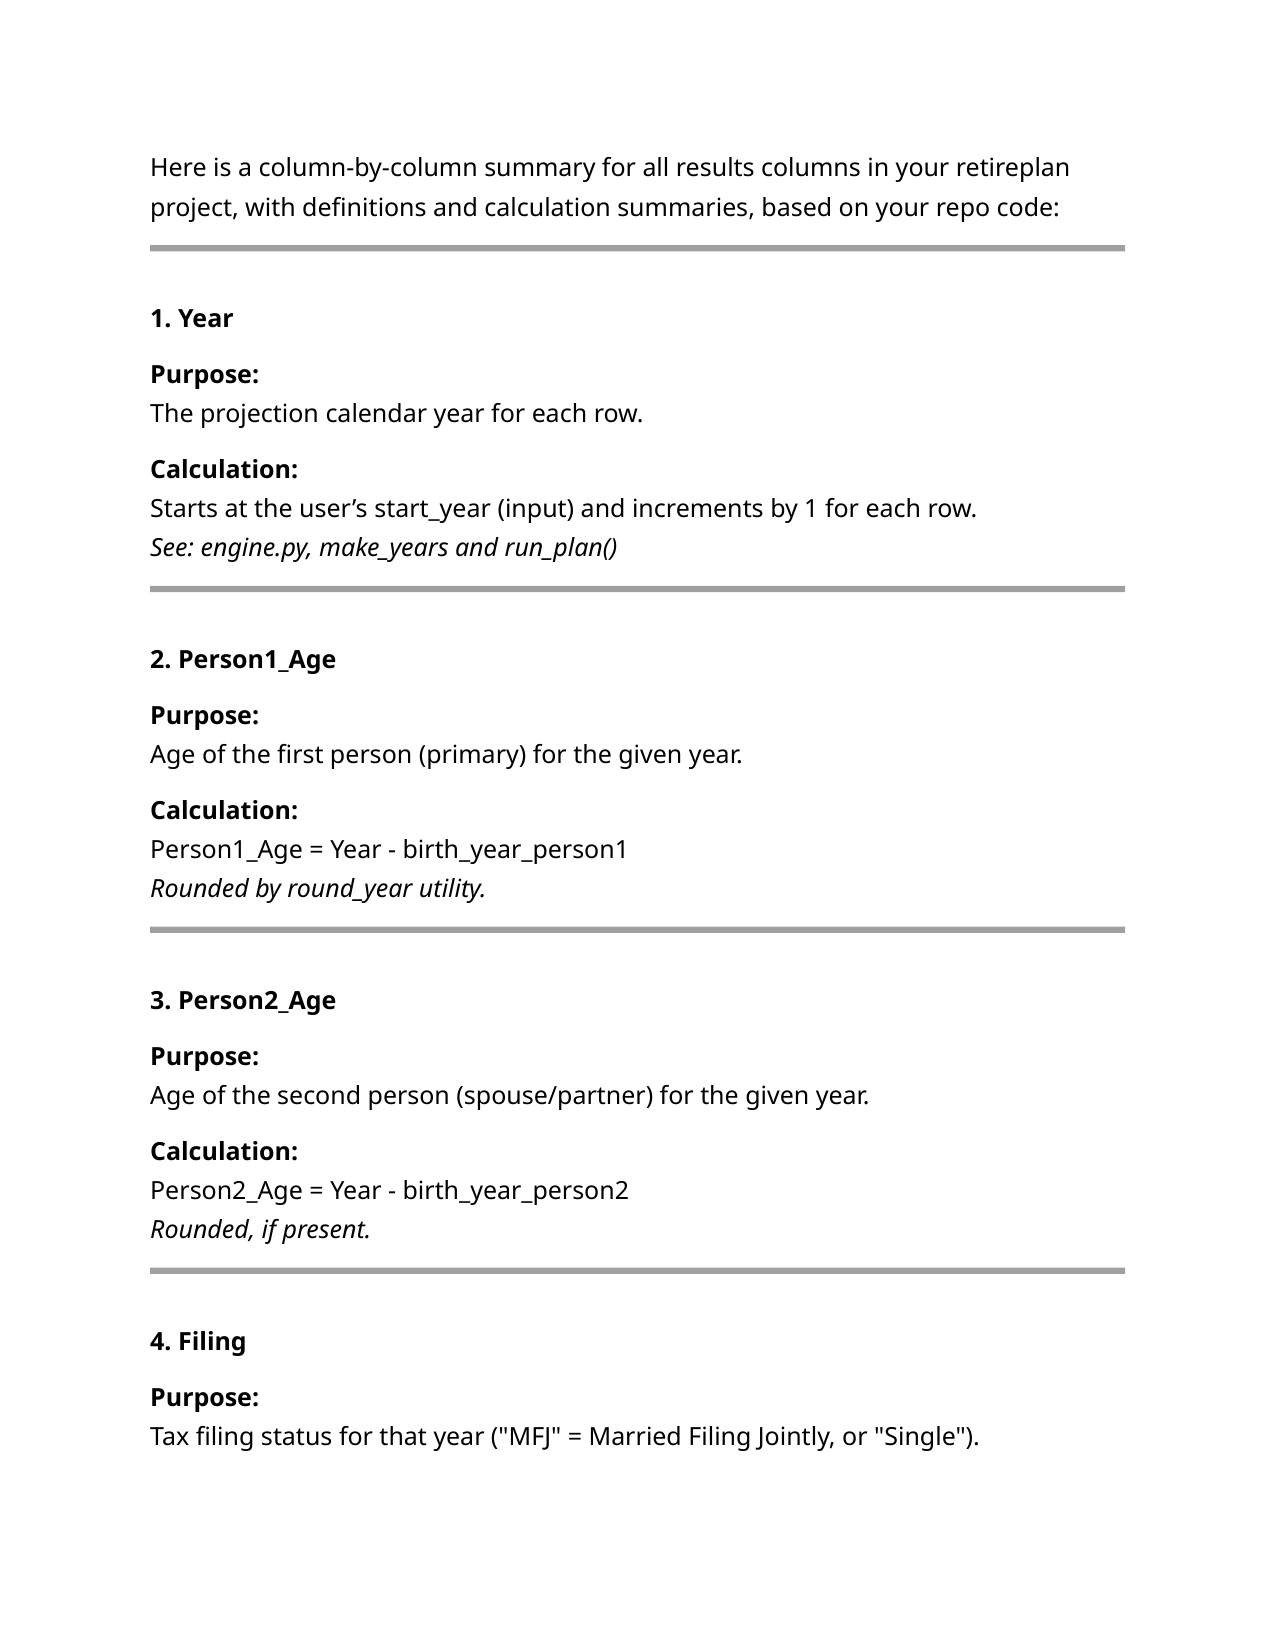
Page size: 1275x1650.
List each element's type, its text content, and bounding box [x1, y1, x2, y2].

text 2. Person1_Age [150, 642, 1125, 676]
text Purpose: Age of the first person (primary) for the given year. [150, 697, 1125, 771]
text 4. Filing [150, 1323, 1125, 1357]
text Calculation: Starts at the user’s start_year (input) and increments by 1 for each row. See: engine.py, make_years and run_plan() [150, 452, 1125, 564]
text Calculation: Person1_Age = Year - birth_year_person1 Rounded by round_year utility. [150, 792, 1125, 905]
text Calculation: Person2_Age = Year - birth_year_person2 Rounded, if present. [150, 1133, 1125, 1246]
text Purpose: Tax filing status for that year ("MFJ" = Married Filing Jointly, or "Single"). [150, 1379, 1125, 1452]
text Here is a column-by-column summary for all results columns in your retireplan project, with definitions and calculation summaries, based on your repo code: [150, 150, 1125, 223]
text 3. Person2_Age [150, 982, 1125, 1017]
text Purpose: Age of the second person (spouse/partner) for the given year. [150, 1038, 1125, 1112]
text Purpose: The projection calendar year for each row. [150, 357, 1125, 430]
text 1. Year [150, 301, 1125, 335]
